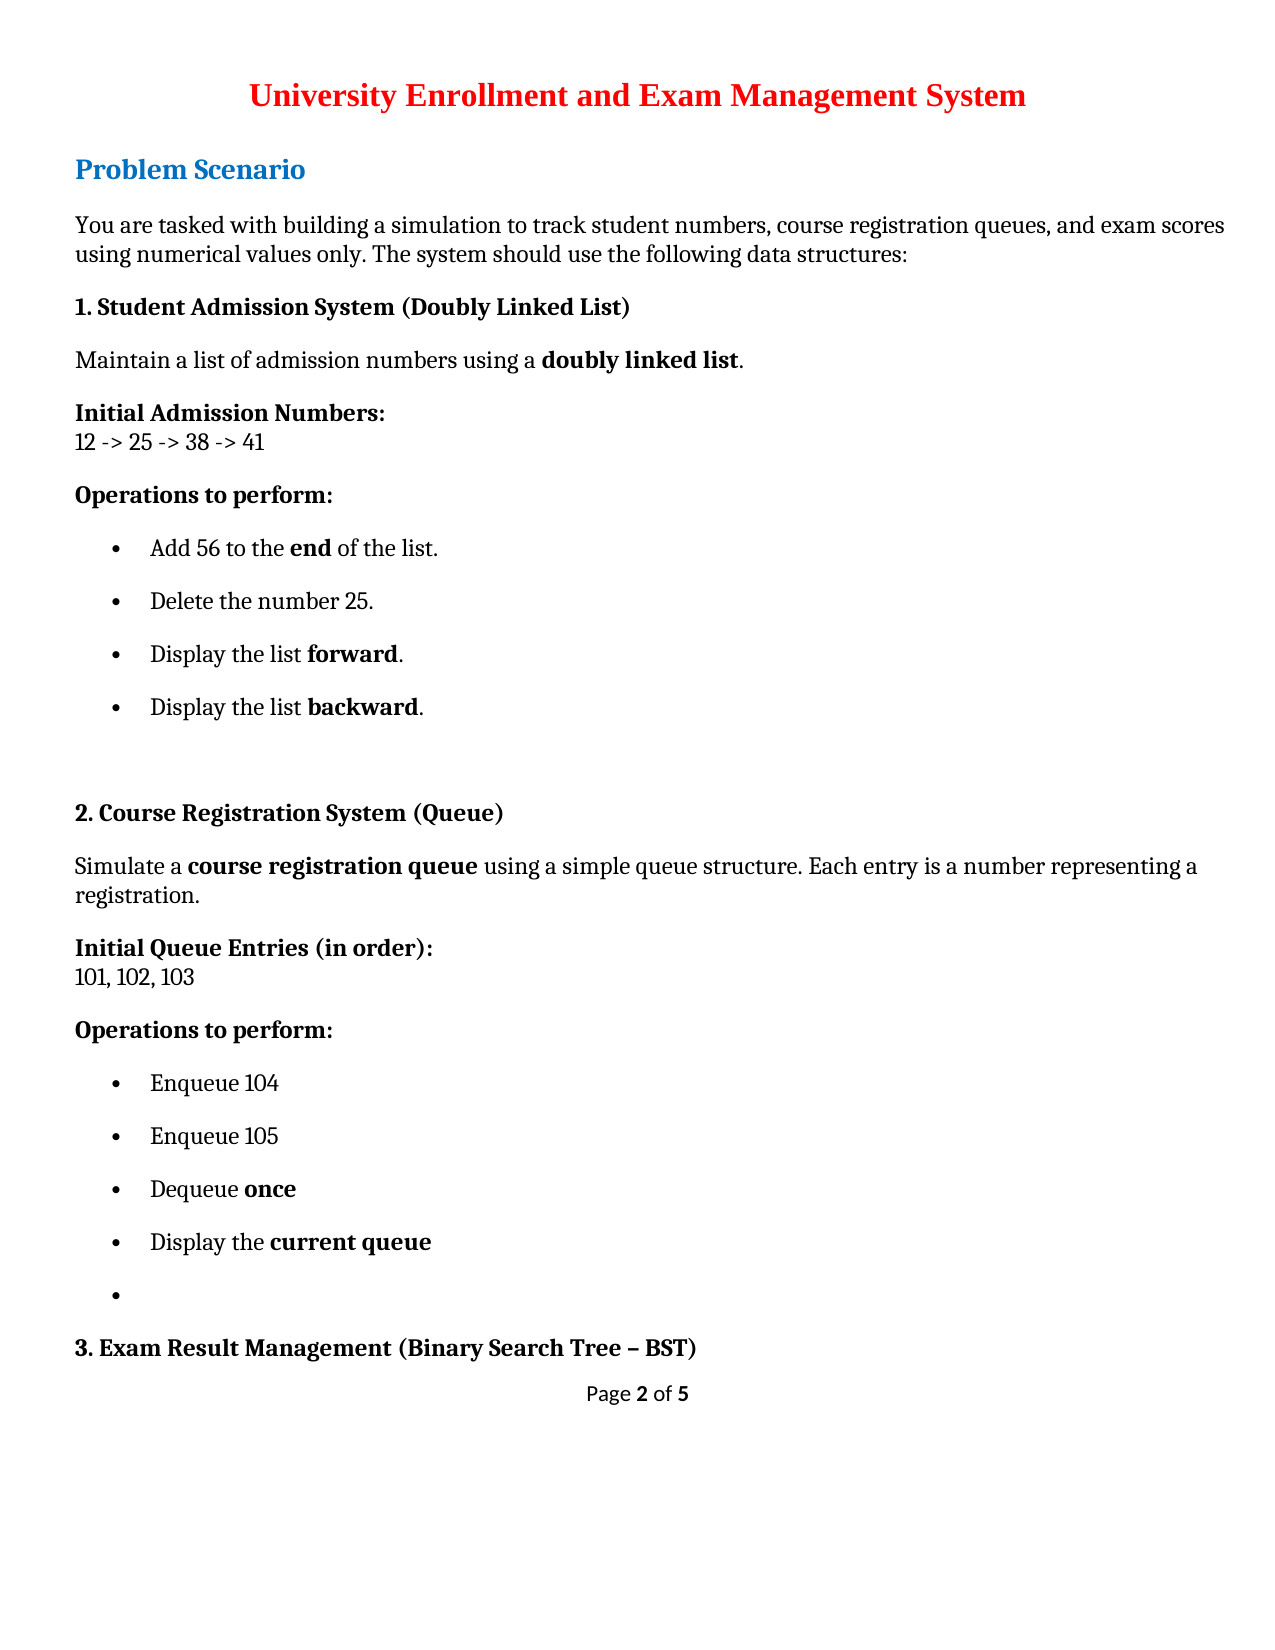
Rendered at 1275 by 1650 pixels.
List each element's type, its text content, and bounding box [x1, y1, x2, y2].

text Maintain a list of admission numbers using a doubly linked list. [75, 346, 1237, 375]
list Display the list backward. [112, 693, 1237, 722]
text Initial Queue Entries (in order): 101, 102, 103 [75, 934, 1237, 991]
list Add 56 to the end of the list. [112, 534, 1237, 563]
text 1. Student Admission System (Doubly Linked List) [75, 293, 1237, 322]
text Operations to perform: [75, 481, 1237, 510]
text You are tasked with building a simulation to track student numbers, course registration queues, and exam scores using numerical values only. The system should use the following data structures: [75, 211, 1237, 269]
text 3. Exam Result Management (Binary Search Tree – BST) [75, 1334, 1237, 1362]
list Enqueue 104 [112, 1069, 1237, 1097]
list Dequeue once [112, 1175, 1237, 1203]
subtitle Problem Scenario [75, 153, 1237, 187]
list Delete the number 25. [112, 587, 1237, 616]
list Enqueue 105 [112, 1122, 1237, 1150]
text Initial Admission Numbers: 12 -> 25 -> 38 -> 41 [75, 399, 1237, 457]
text Operations to perform: [75, 1016, 1237, 1044]
text Simulate a course registration queue using a simple queue structure. Each entry is a number representing a registration. [75, 852, 1237, 909]
list Display the list forward. [112, 640, 1237, 669]
subtitle University Enrollment and Exam Management System [75, 75, 1200, 113]
list Display the current queue [112, 1228, 1237, 1256]
text 2. Course Registration System (Queue) [75, 799, 1237, 828]
